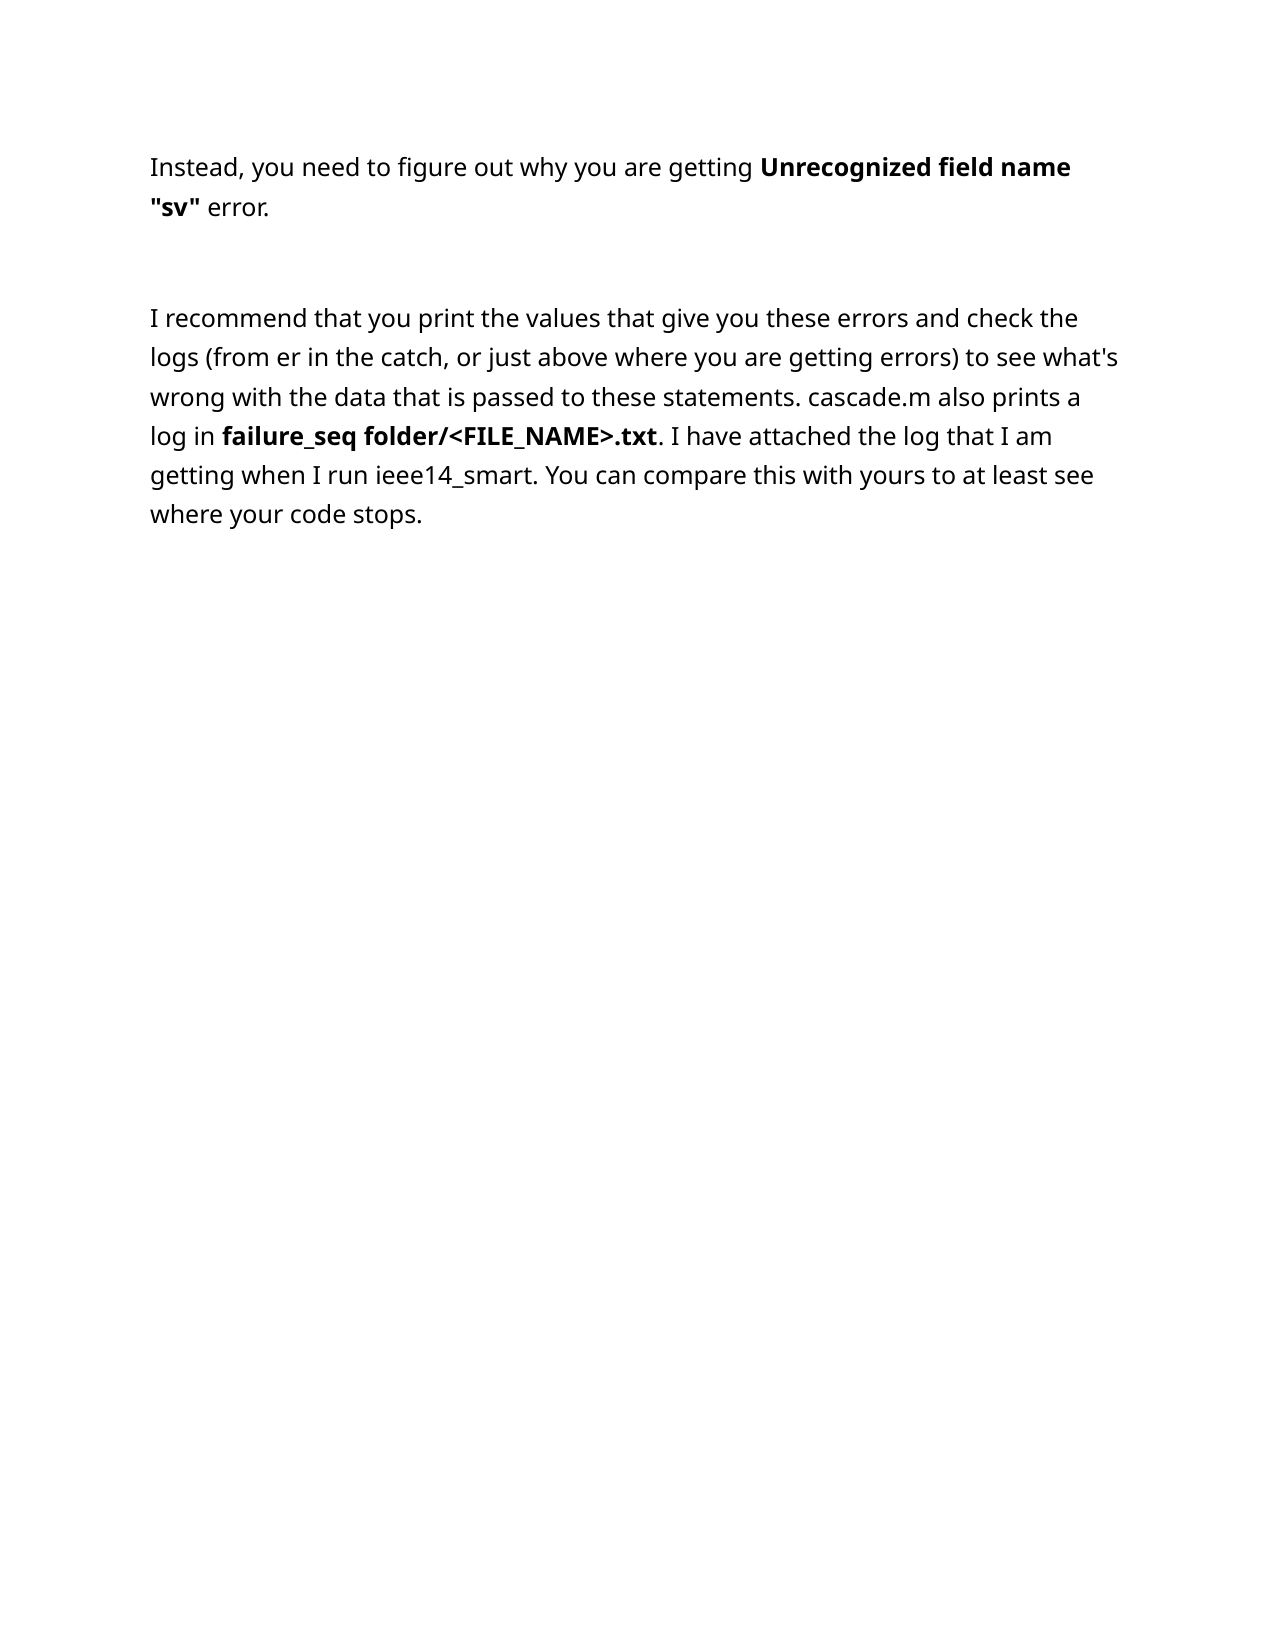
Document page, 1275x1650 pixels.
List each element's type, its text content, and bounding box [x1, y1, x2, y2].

text I recommend that you print the values that give you these errors and check the logs (from er in the catch, or just above where you are getting errors) to see what's wrong with the data that is passed to these statements. cascade.m also prints a log in failure_seq folder/<FILE_NAME>.txt. I have attached the log that I am getting when I run ieee14_smart. You can compare this with yours to at least see where your code stops. [150, 301, 1125, 531]
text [150, 150, 1125, 223]
